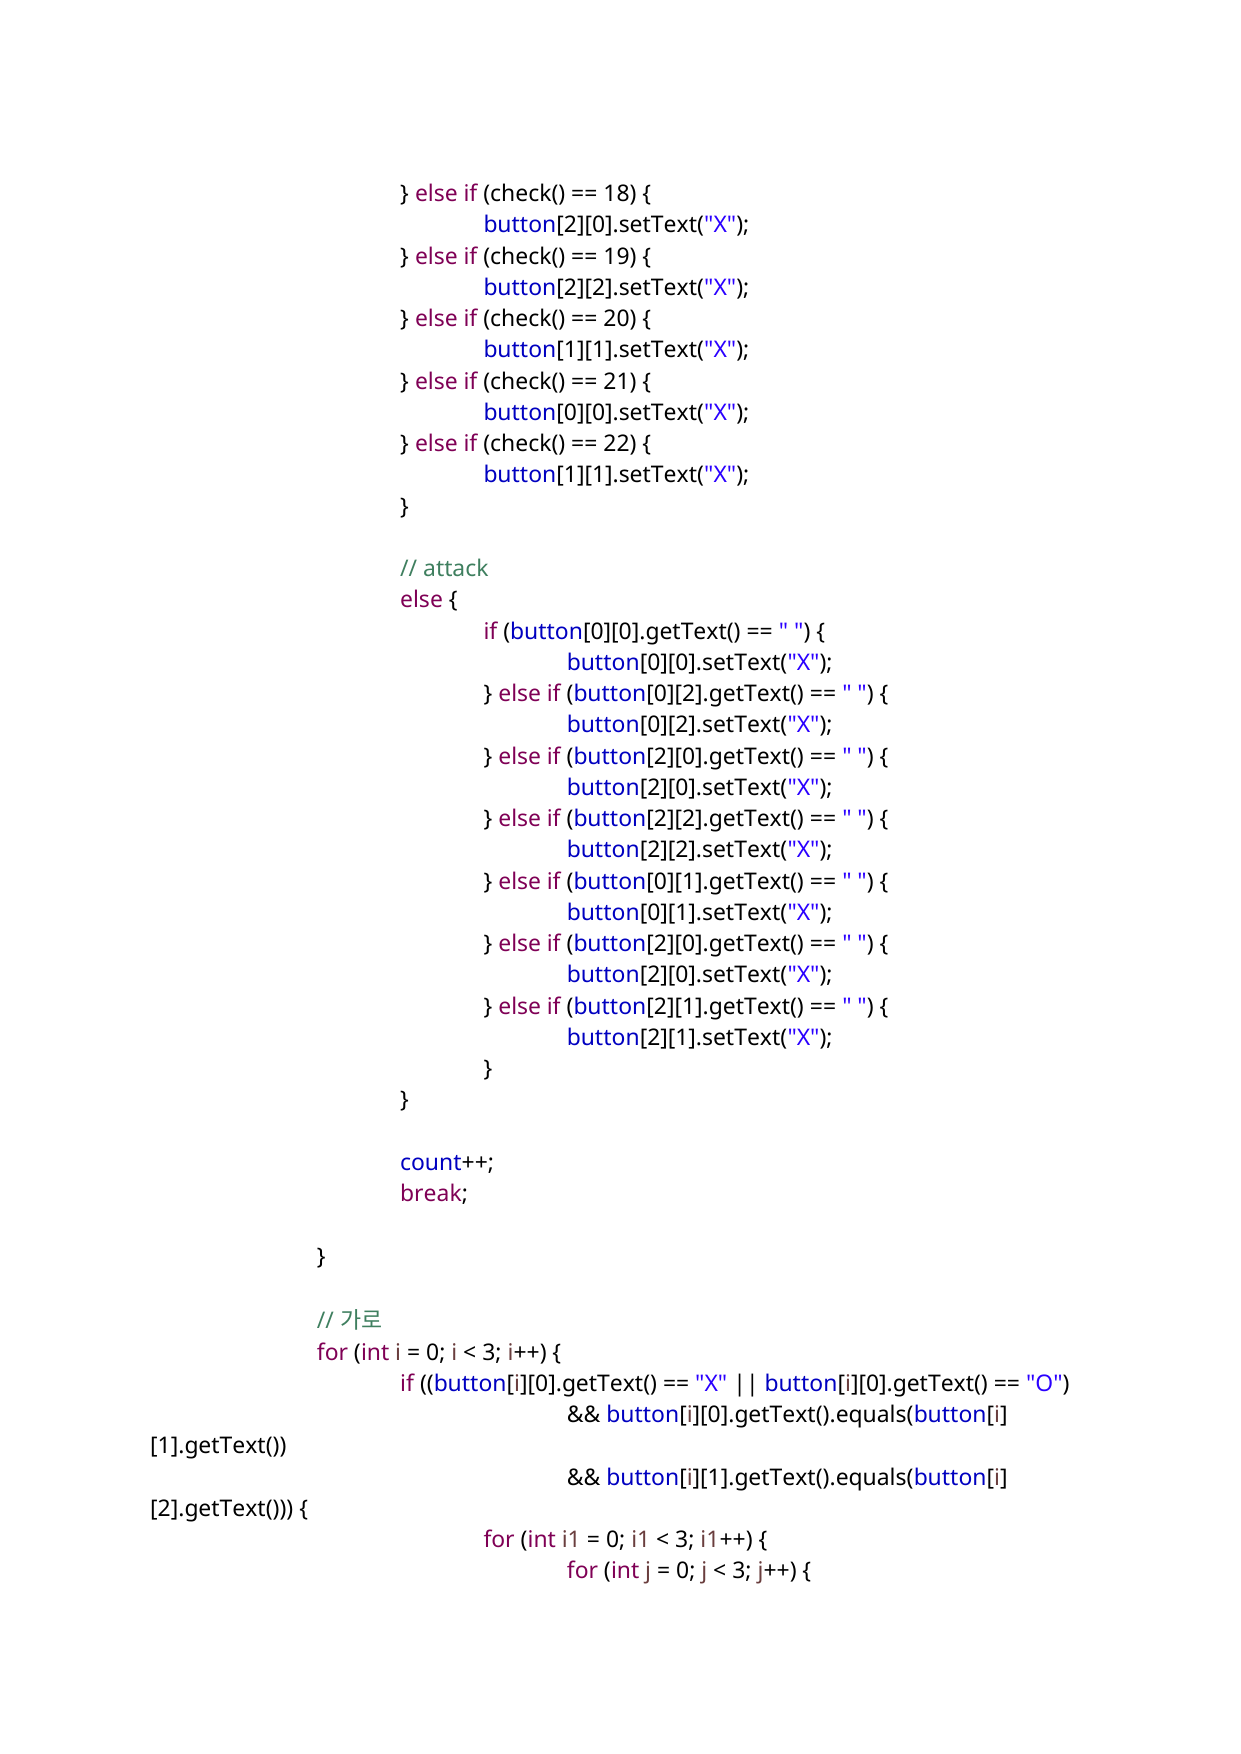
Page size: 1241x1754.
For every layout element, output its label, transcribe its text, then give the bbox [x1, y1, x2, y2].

text } [150, 1083, 1090, 1115]
text } else if (check() == 22) { [150, 427, 1090, 458]
text button[2][0].setText("X"); [150, 771, 1090, 802]
text && button[i][1].getText().equals(button[i][2].getText())) { [150, 1461, 1090, 1523]
text } else if (button[2][0].getText() == " ") { [150, 740, 1090, 771]
text if (button[0][0].getText() == " ") { [150, 615, 1090, 646]
text button[2][1].setText("X"); [150, 1021, 1090, 1052]
text for (int i1 = 0; i1 < 3; i1++) { [150, 1523, 1090, 1554]
text } [150, 1240, 1090, 1271]
text } else if (button[2][0].getText() == " ") { [150, 927, 1090, 958]
text && button[i][0].getText().equals(button[i][1].getText()) [150, 1398, 1090, 1461]
text break; [150, 1177, 1090, 1208]
text count++; [150, 1146, 1090, 1177]
text button[0][2].setText("X"); [150, 708, 1090, 740]
text button[1][1].setText("X"); [150, 333, 1090, 365]
text } [150, 490, 1090, 521]
text } else if (check() == 19) { [150, 240, 1090, 271]
text button[2][0].setText("X"); [150, 208, 1090, 240]
text button[0][0].setText("X"); [150, 646, 1090, 677]
text } else if (check() == 18) { [150, 177, 1090, 208]
text for (int i = 0; i < 3; i++) { [150, 1336, 1090, 1367]
text else { [150, 583, 1090, 615]
text if ((button[i][0].getText() == "X" || button[i][0].getText() == "O") [150, 1367, 1090, 1398]
text } else if (check() == 20) { [150, 302, 1090, 333]
text } else if (check() == 21) { [150, 365, 1090, 396]
text for (int j = 0; j < 3; j++) { [150, 1554, 1090, 1586]
text button[1][1].setText("X"); [150, 458, 1090, 490]
text button[0][0].setText("X"); [150, 396, 1090, 427]
text } else if (button[2][2].getText() == " ") { [150, 802, 1090, 833]
text } [150, 1052, 1090, 1083]
text button[0][1].setText("X"); [150, 896, 1090, 927]
text } else if (button[2][1].getText() == " ") { [150, 990, 1090, 1021]
text button[2][2].setText("X"); [150, 271, 1090, 302]
text button[2][2].setText("X"); [150, 833, 1090, 865]
text } else if (button[0][2].getText() == " ") { [150, 677, 1090, 708]
text // 가로 [150, 1302, 1090, 1336]
text } else if (button[0][1].getText() == " ") { [150, 865, 1090, 896]
text button[2][0].setText("X"); [150, 958, 1090, 990]
text // attack [150, 552, 1090, 583]
